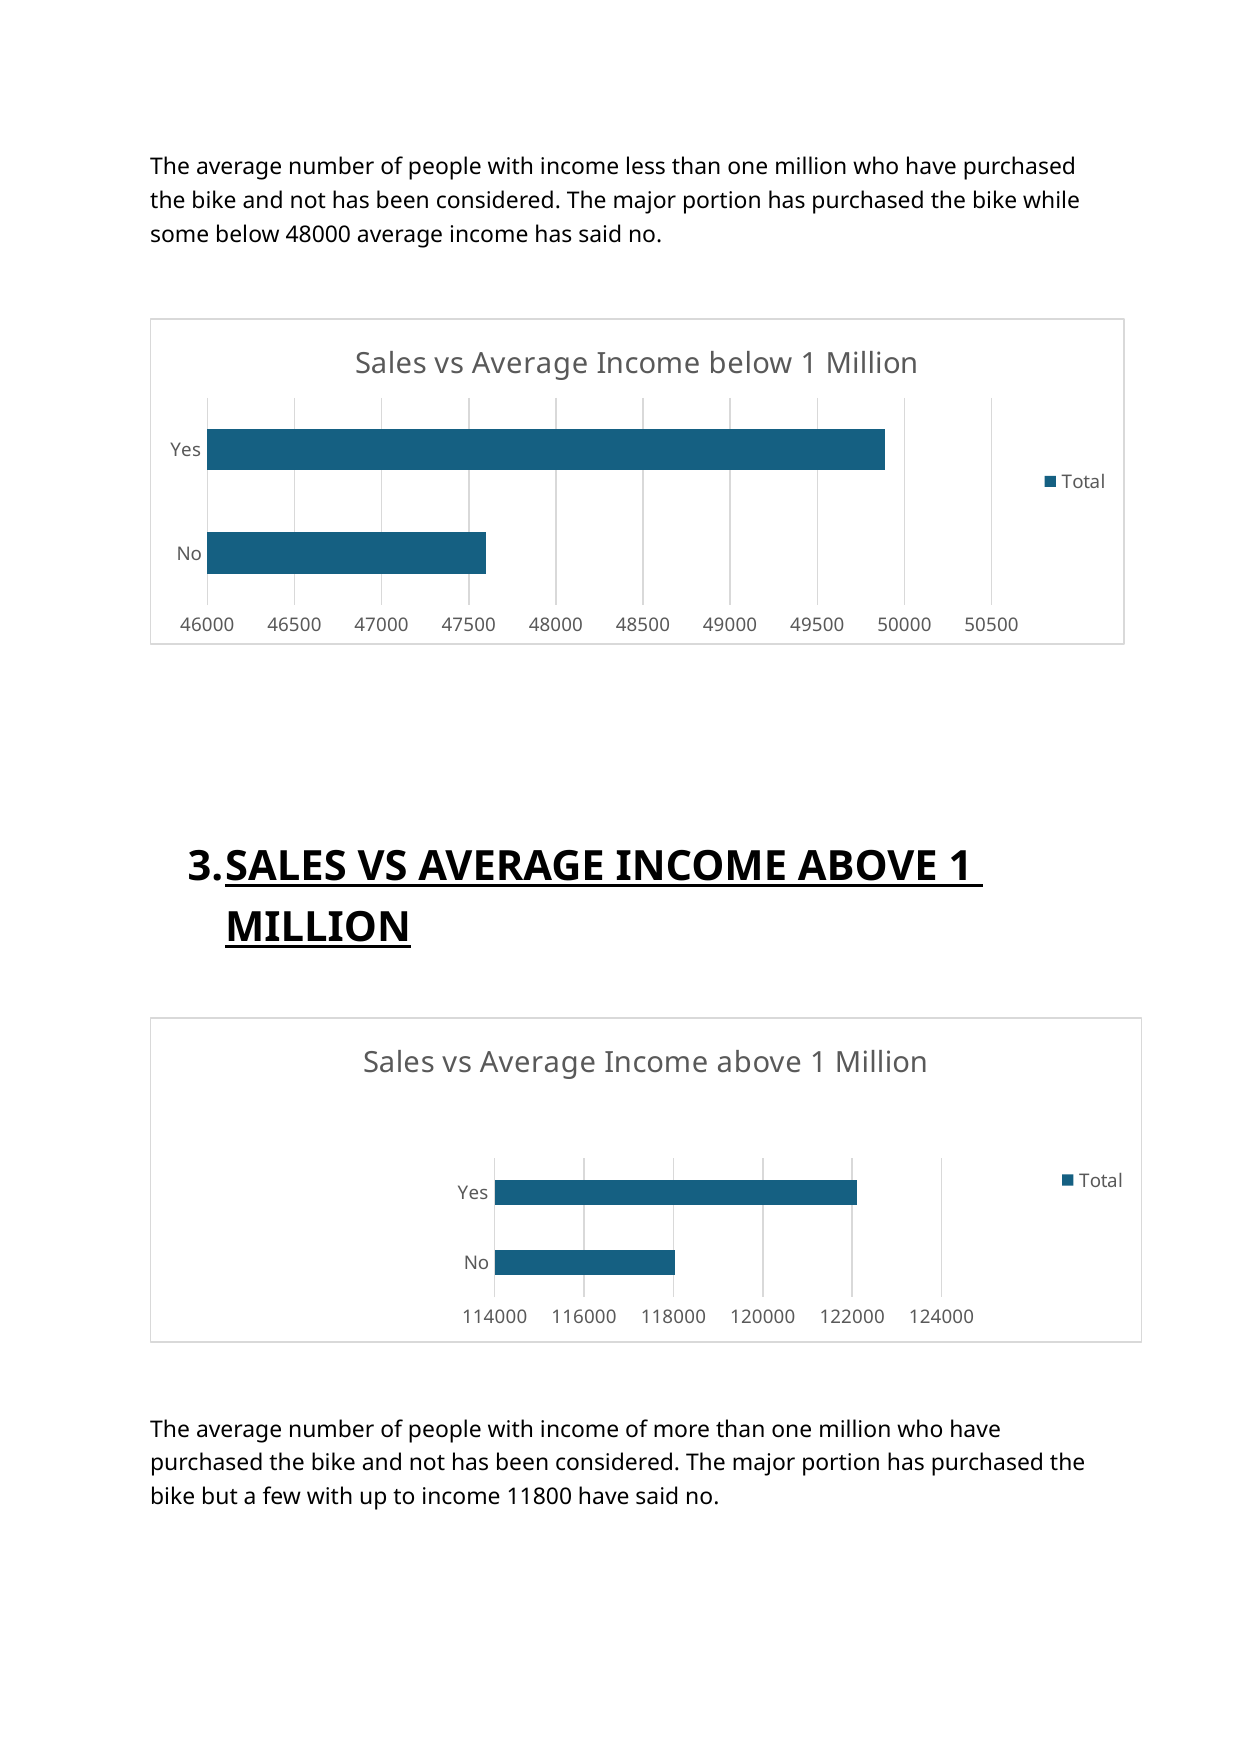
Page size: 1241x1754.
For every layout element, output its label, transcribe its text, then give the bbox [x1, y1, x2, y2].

subtitle SALES VS AVERAGE INCOME ABOVE 1 MILLION [187, 836, 1090, 954]
text The average number of people with income of more than one million who have purchased the bike and not has been considered. The major portion has purchased the bike but a few with up to income 11800 have said no. [150, 1413, 1090, 1511]
text The average number of people with income less than one million who have purchased the bike and not has been considered. The major portion has purchased the bike while some below 48000 average income has said no. [150, 150, 1090, 249]
